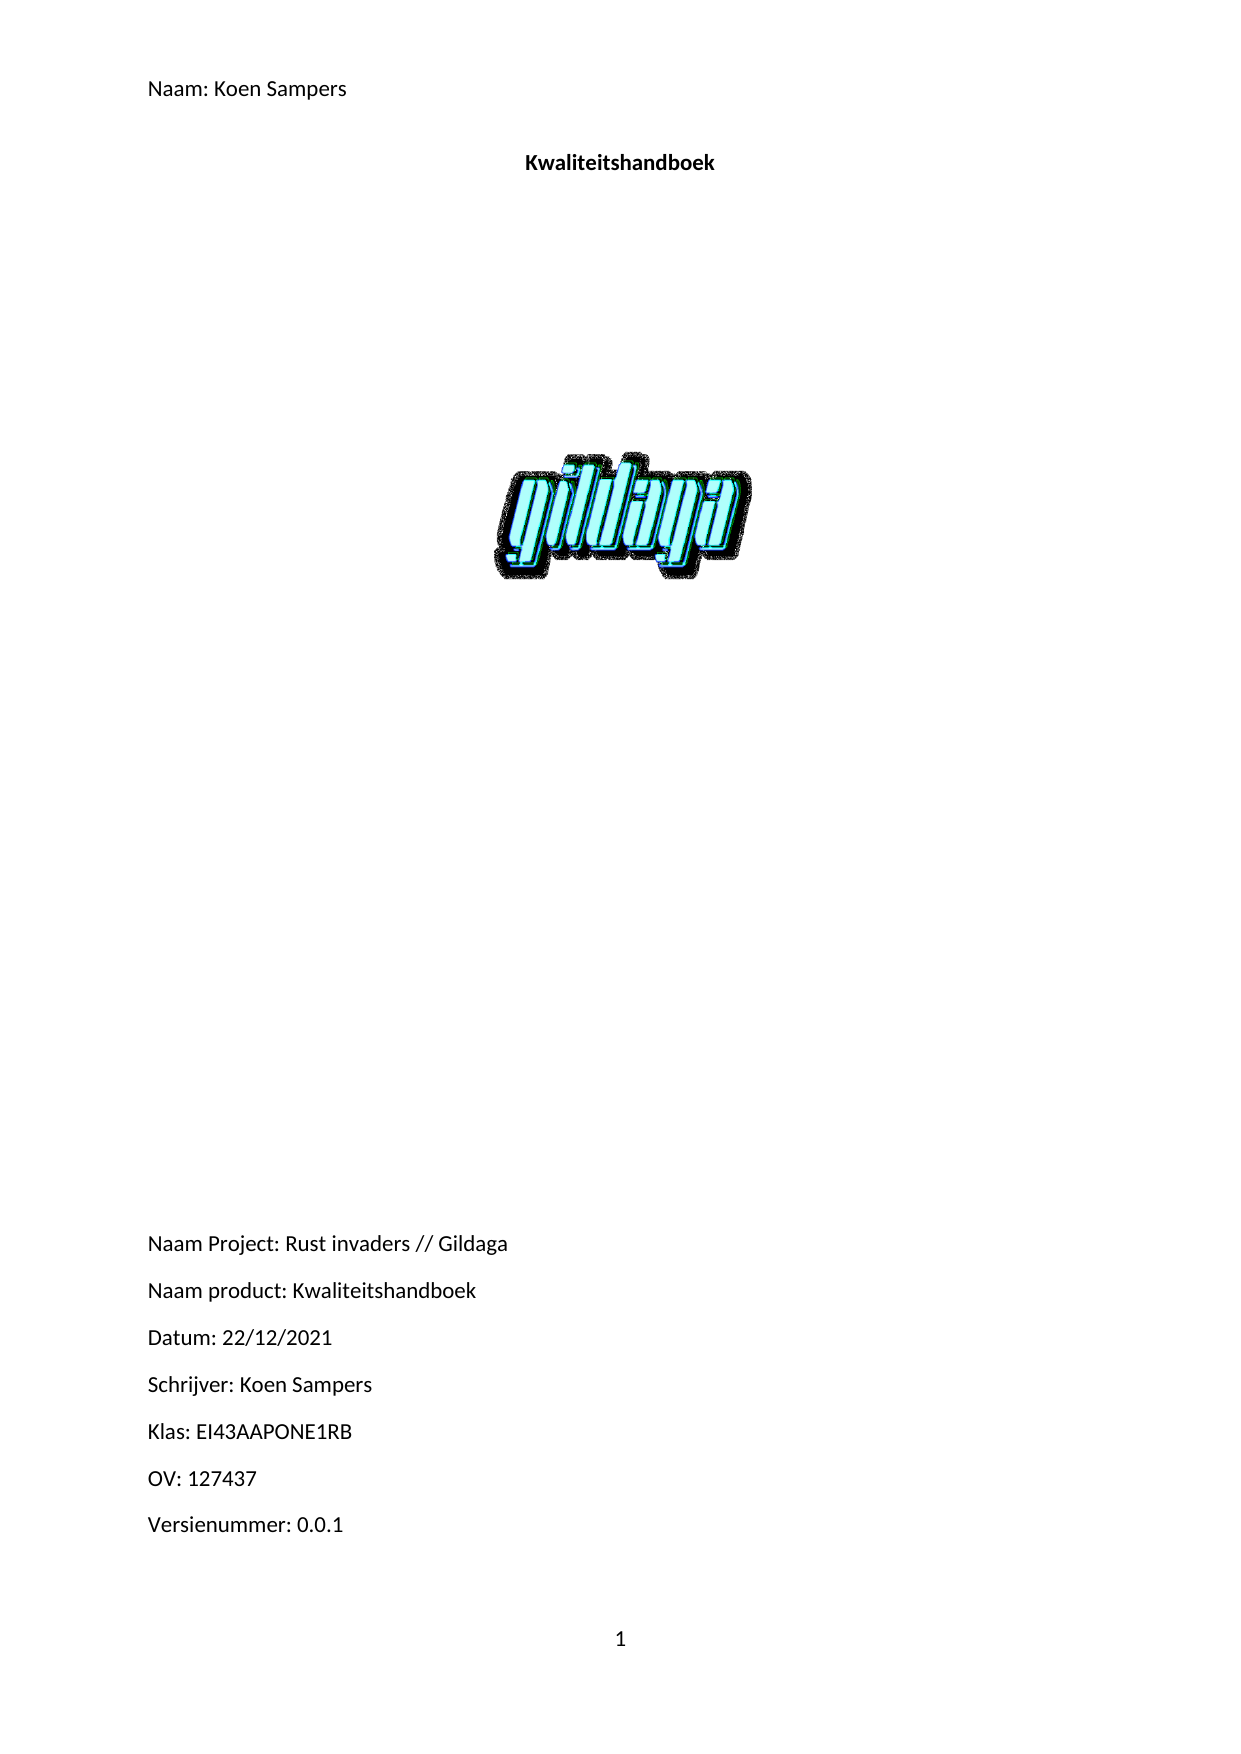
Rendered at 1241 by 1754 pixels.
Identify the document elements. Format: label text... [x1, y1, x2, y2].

text Naam product: Kwaliteitshandboek [148, 1276, 1093, 1304]
text Klas: EI43AAPONE1RB [148, 1417, 1093, 1445]
text Schrijver: Koen Sampers [148, 1370, 1093, 1398]
picture [393, 288, 847, 742]
text Versienummer: 0.0.1 [148, 1511, 1093, 1538]
text OV: 127437 [148, 1464, 1093, 1492]
text Naam Project: Rust invaders // Gildaga [148, 1229, 1093, 1257]
text Datum: 22/12/2021 [148, 1323, 1093, 1351]
text Kwaliteitshandboek [148, 148, 1093, 176]
